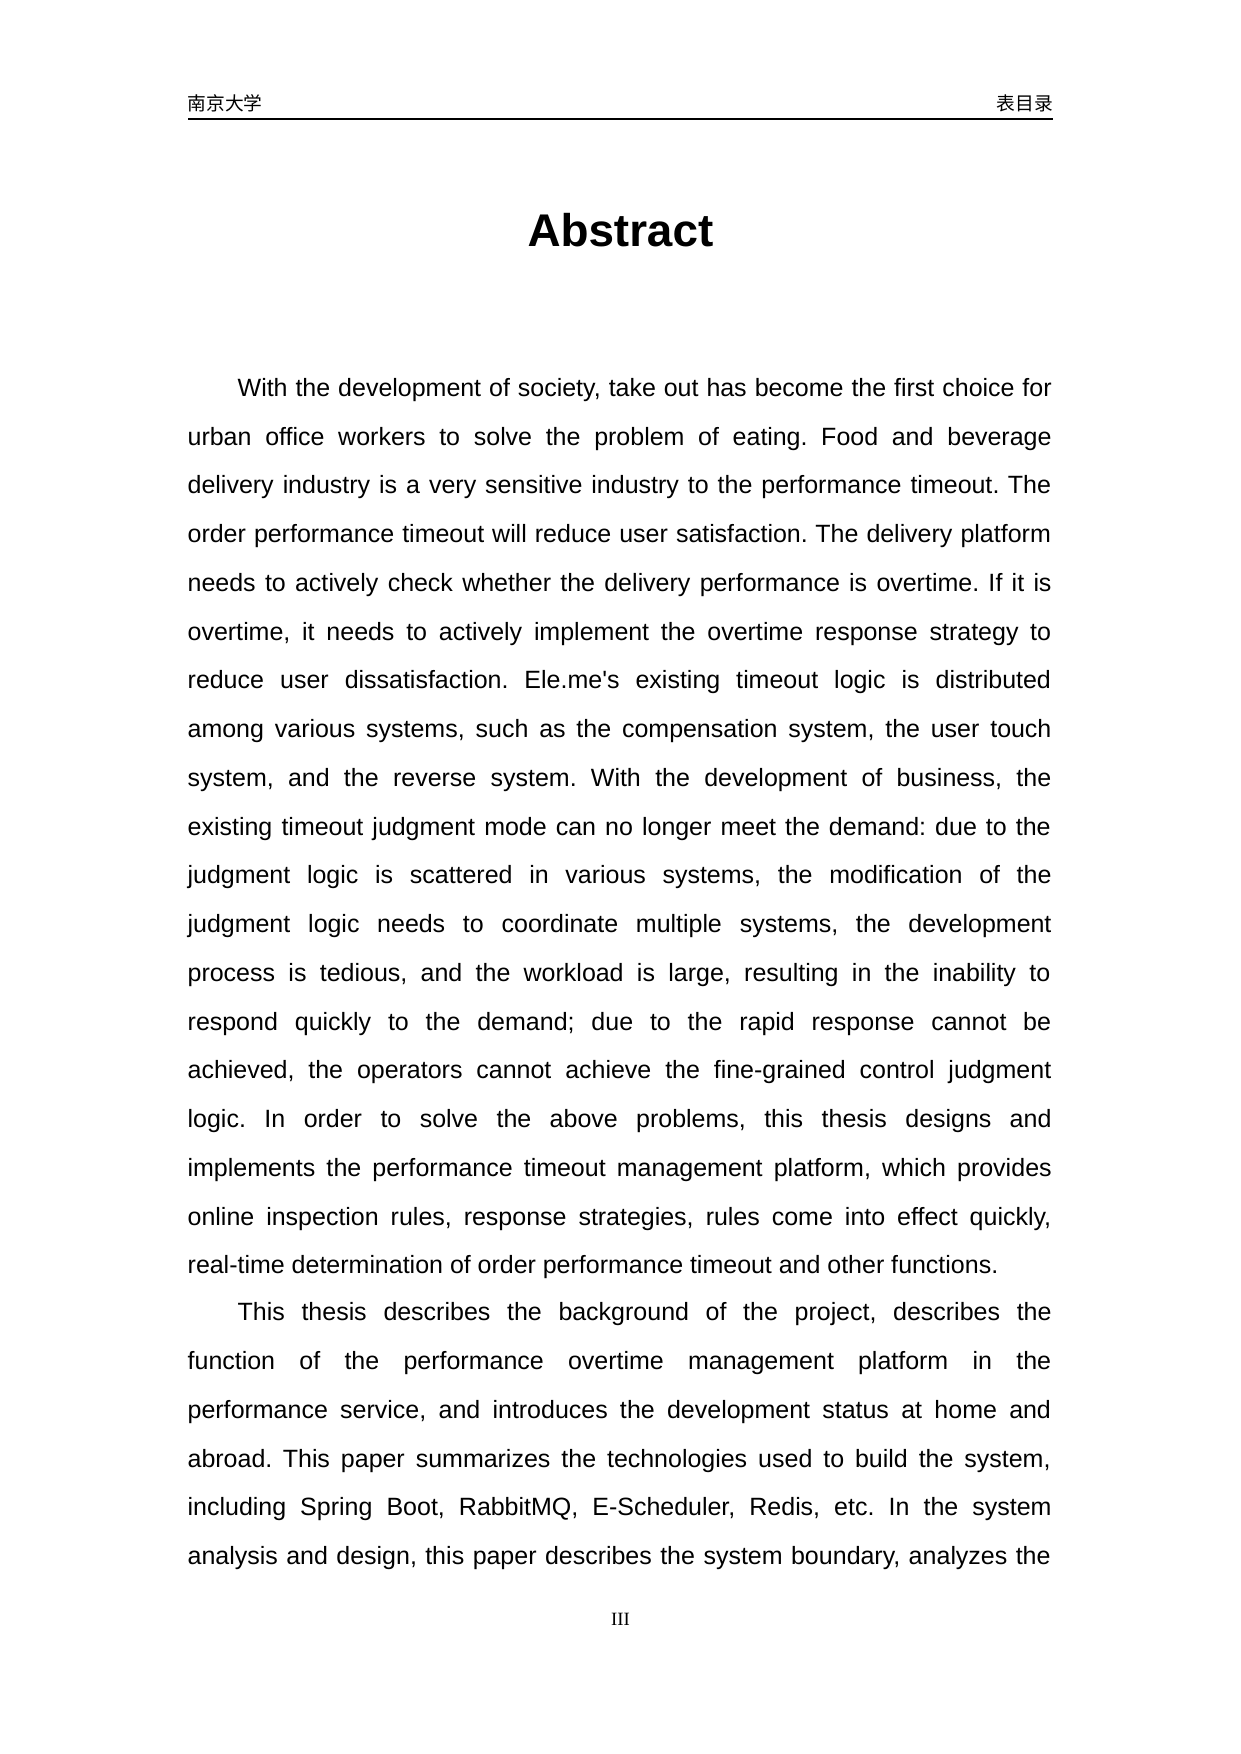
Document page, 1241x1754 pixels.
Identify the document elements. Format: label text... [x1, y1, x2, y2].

text With the development of society, take out has become the first choice for urban office workers to solve the problem of eating. Food and beverage delivery industry is a very sensitive industry to the performance timeout. The order performance timeout will reduce user satisfaction. The delivery platform needs to actively check whether the delivery performance is overtime. If it is overtime, it needs to actively implement the overtime response strategy to reduce user dissatisfaction. Ele.me's existing timeout logic is distributed among various systems, such as the compensation system, the user touch system, and the reverse system. With the development of business, the existing timeout judgment mode can no longer meet the demand: due to the judgment logic is scattered in various systems, the modification of the judgment logic needs to coordinate multiple systems, the development process is tedious, and the workload is large, resulting in the inability to respond quickly to the demand; due to the rapid response cannot be achieved, the operators cannot achieve the fine-grained control judgment logic. In order to solve the above problems, this thesis designs and implements the performance timeout management platform, which provides online inspection rules, response strategies, rules come into effect quickly, real-time determination of order performance timeout and other functions. [187, 371, 1053, 1281]
subtitle Abstract [187, 197, 1053, 262]
